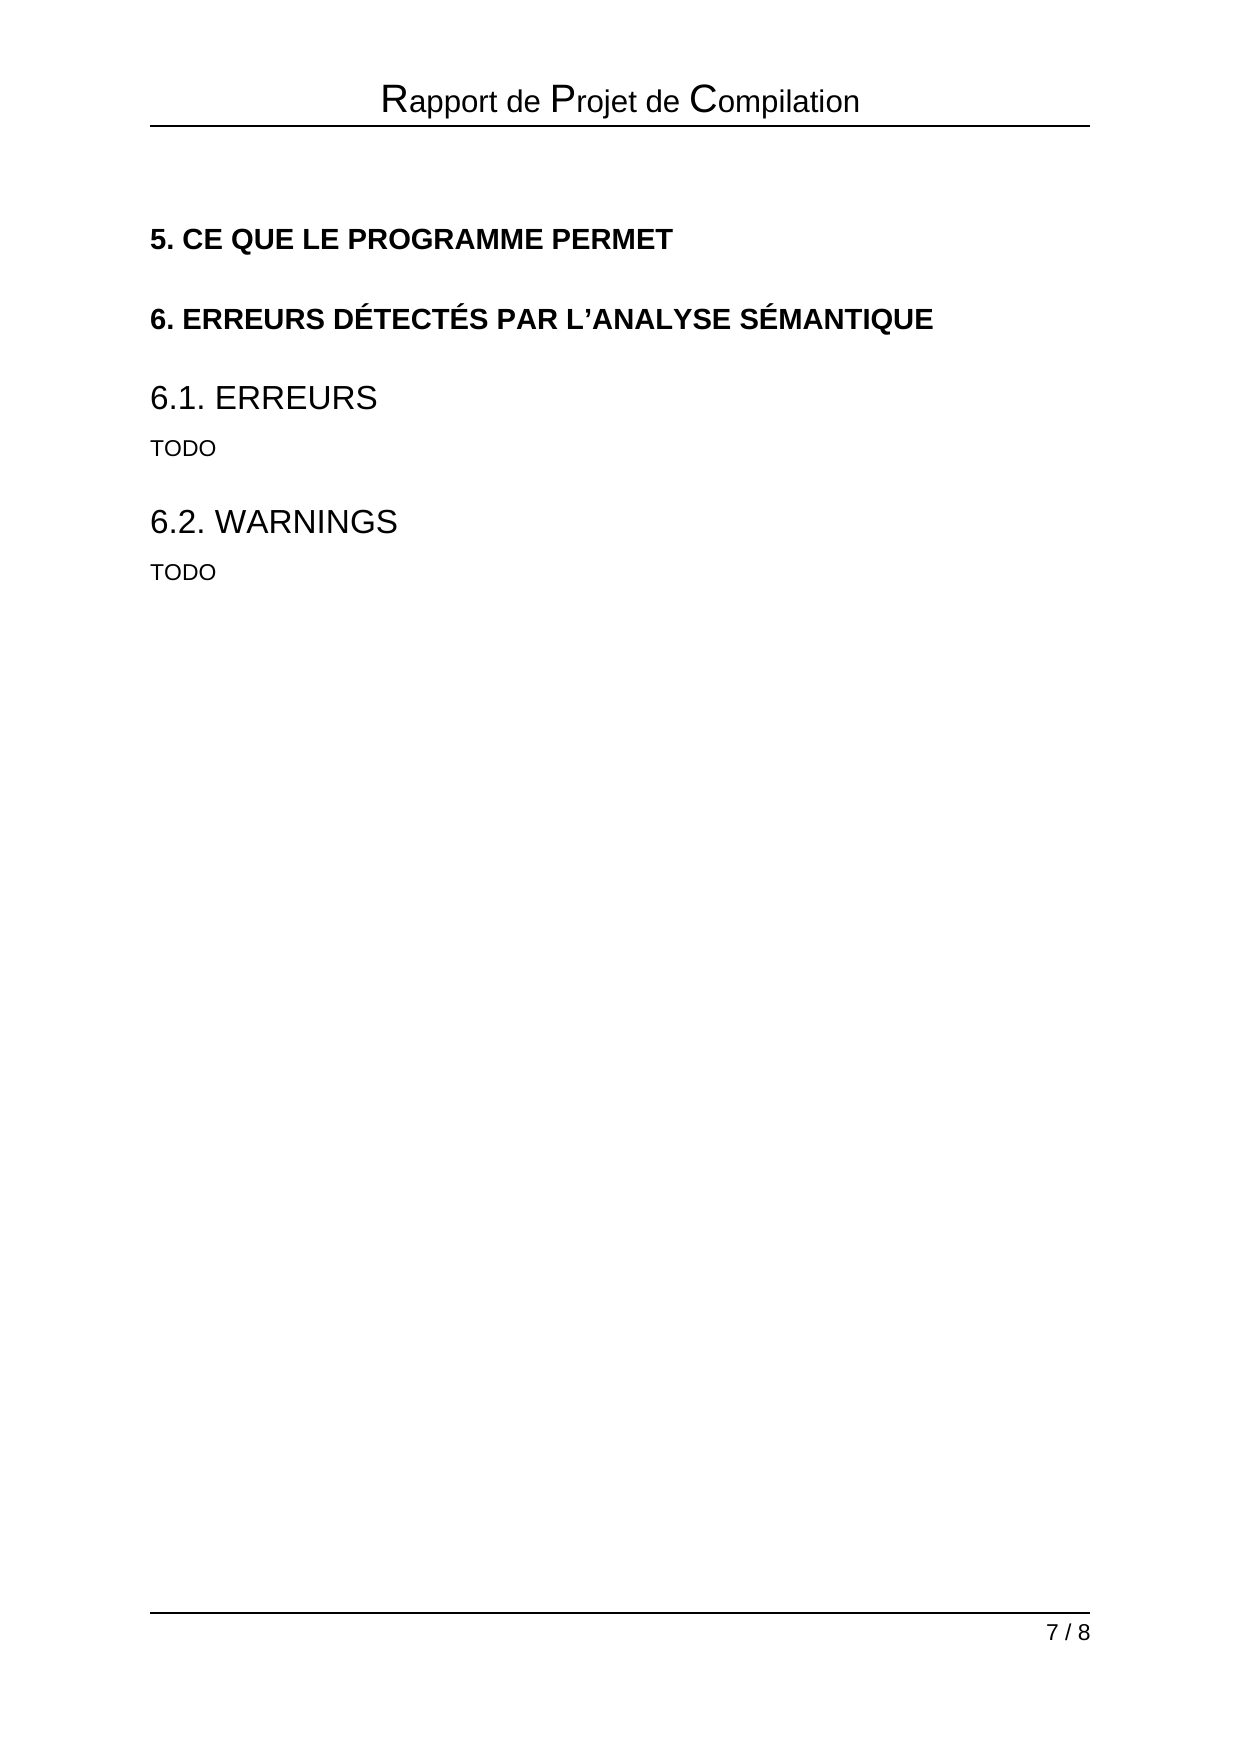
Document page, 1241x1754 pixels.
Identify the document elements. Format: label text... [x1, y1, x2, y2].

subtitle 5. CE QUE LE PROGRAMME PERMET [150, 222, 1090, 255]
subtitle 6.1. ERREURS [150, 378, 1090, 417]
subtitle 6. ERREURS DÉTECTÉS PAR L’ANALYSE SÉMANTIQUE [150, 302, 1090, 336]
subtitle 6.2. WARNINGS [150, 502, 1090, 541]
text TODO [150, 559, 1090, 586]
text TODO [150, 435, 1090, 461]
